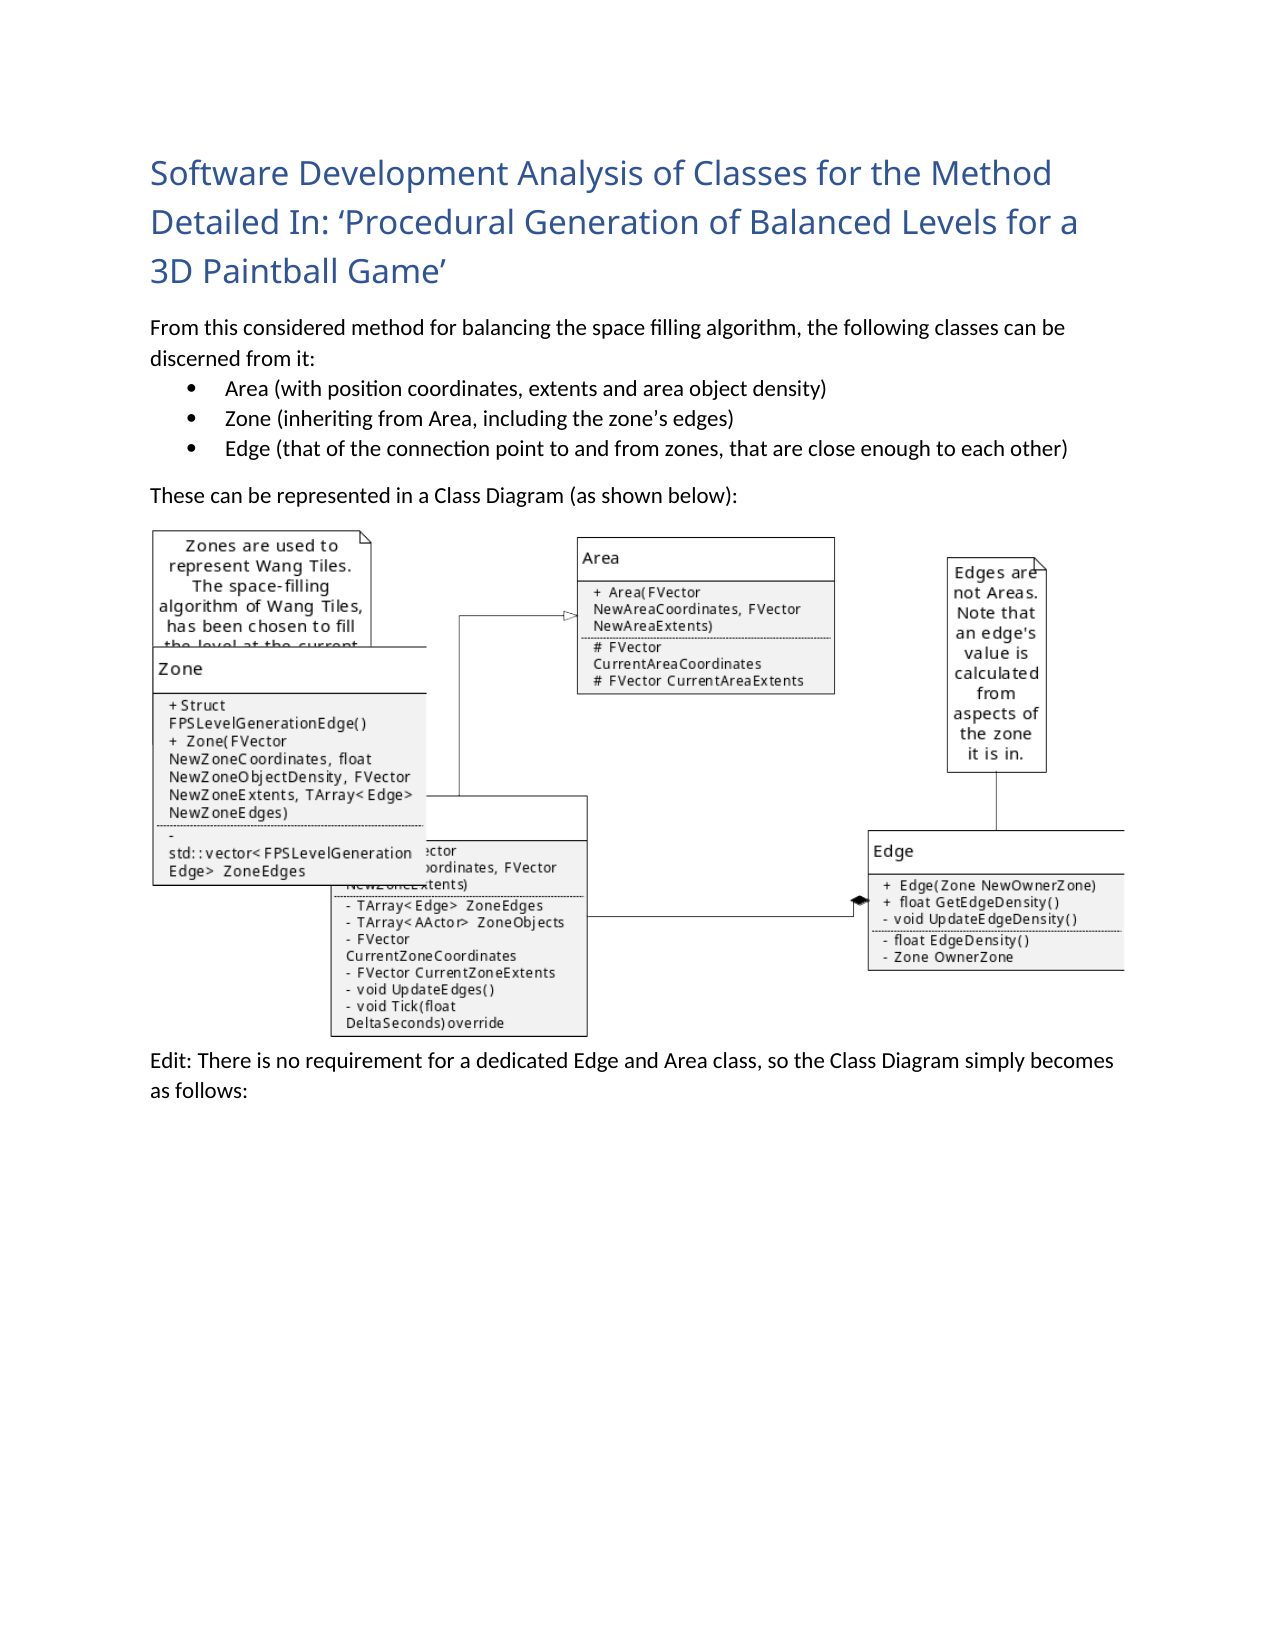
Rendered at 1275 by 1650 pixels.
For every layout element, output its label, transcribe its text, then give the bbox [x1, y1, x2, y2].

list Edge (that of the connection point to and from zones, that are close enough to each other) [187, 434, 1125, 462]
list Zone (inheriting from Area, including the zone’s edges) [187, 404, 1125, 432]
list From this considered method for balancing the space filling algorithm, the following classes can be discerned from it: [150, 313, 1125, 372]
text Edit: There is no requirement for a dedicated Edge and Area class, so the Class Diagram simply becomes as follows: [150, 575, 1125, 1104]
text These can be represented in a Class Diagram (as shown below): [150, 481, 1125, 509]
text These additional Wang Tiles can be added to the set of Wang Tiles, in forthcoming updates to the Wang Tiles set, when such tiles are deemed necessary in the set.Software Development Analysis of Classes for the Method Detailed In: ‘Procedural Generation of Balanced Levels for a 3D Paintball Game’ [150, 150, 1125, 293]
list Area (with position coordinates, extents and area object density) [187, 374, 1125, 402]
